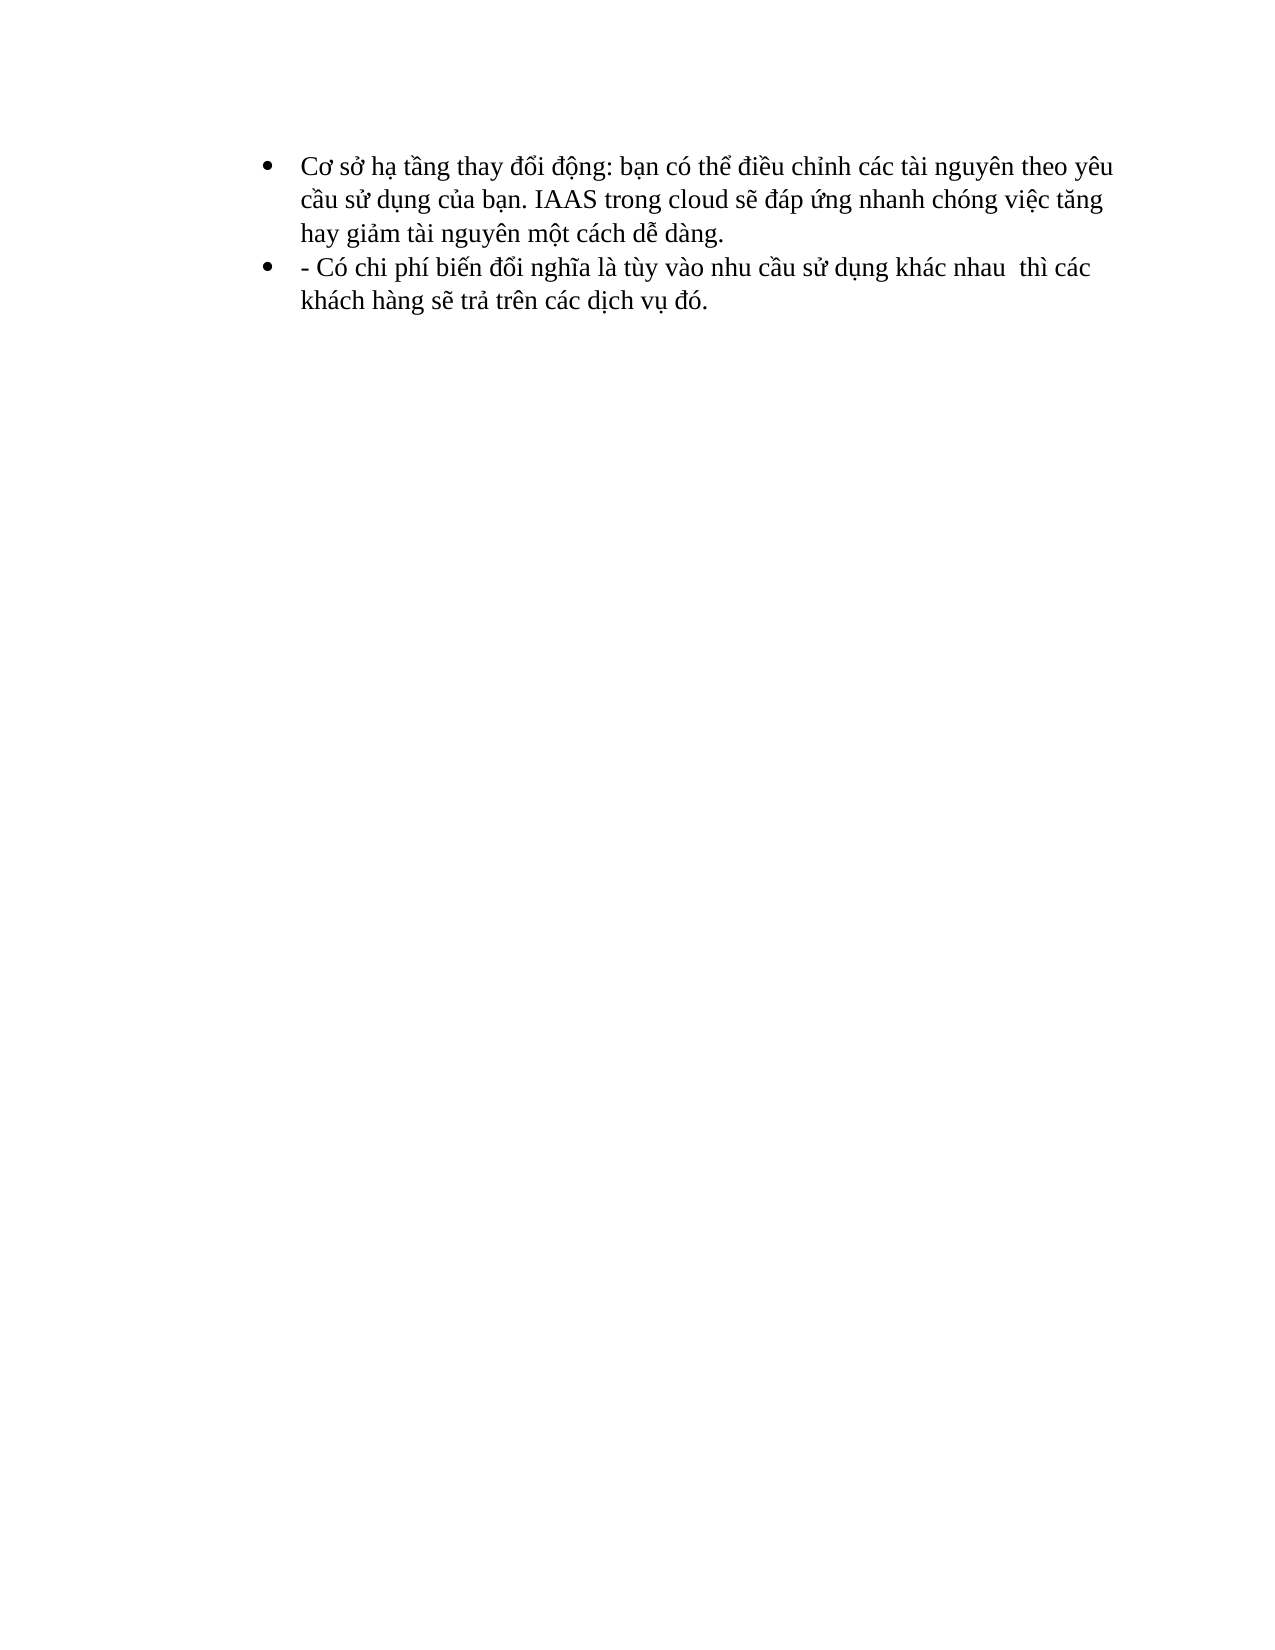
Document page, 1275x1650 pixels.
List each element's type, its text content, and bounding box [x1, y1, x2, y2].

text - Có chi phí biến đổi nghĩa là tùy vào nhu cầu sử dụng khác nhau thì các khách hàng sẽ trả trên các dịch vụ đó. [263, 251, 1125, 316]
text Cơ sở hạ tầng thay đổi động: bạn có thể điều chỉnh các tài nguyên theo yêu cầu sử dụng của bạn. IAAS trong cloud sẽ đáp ứng nhanh chóng việc tăng hay giảm tài nguyên một cách dễ dàng. [263, 150, 1125, 248]
